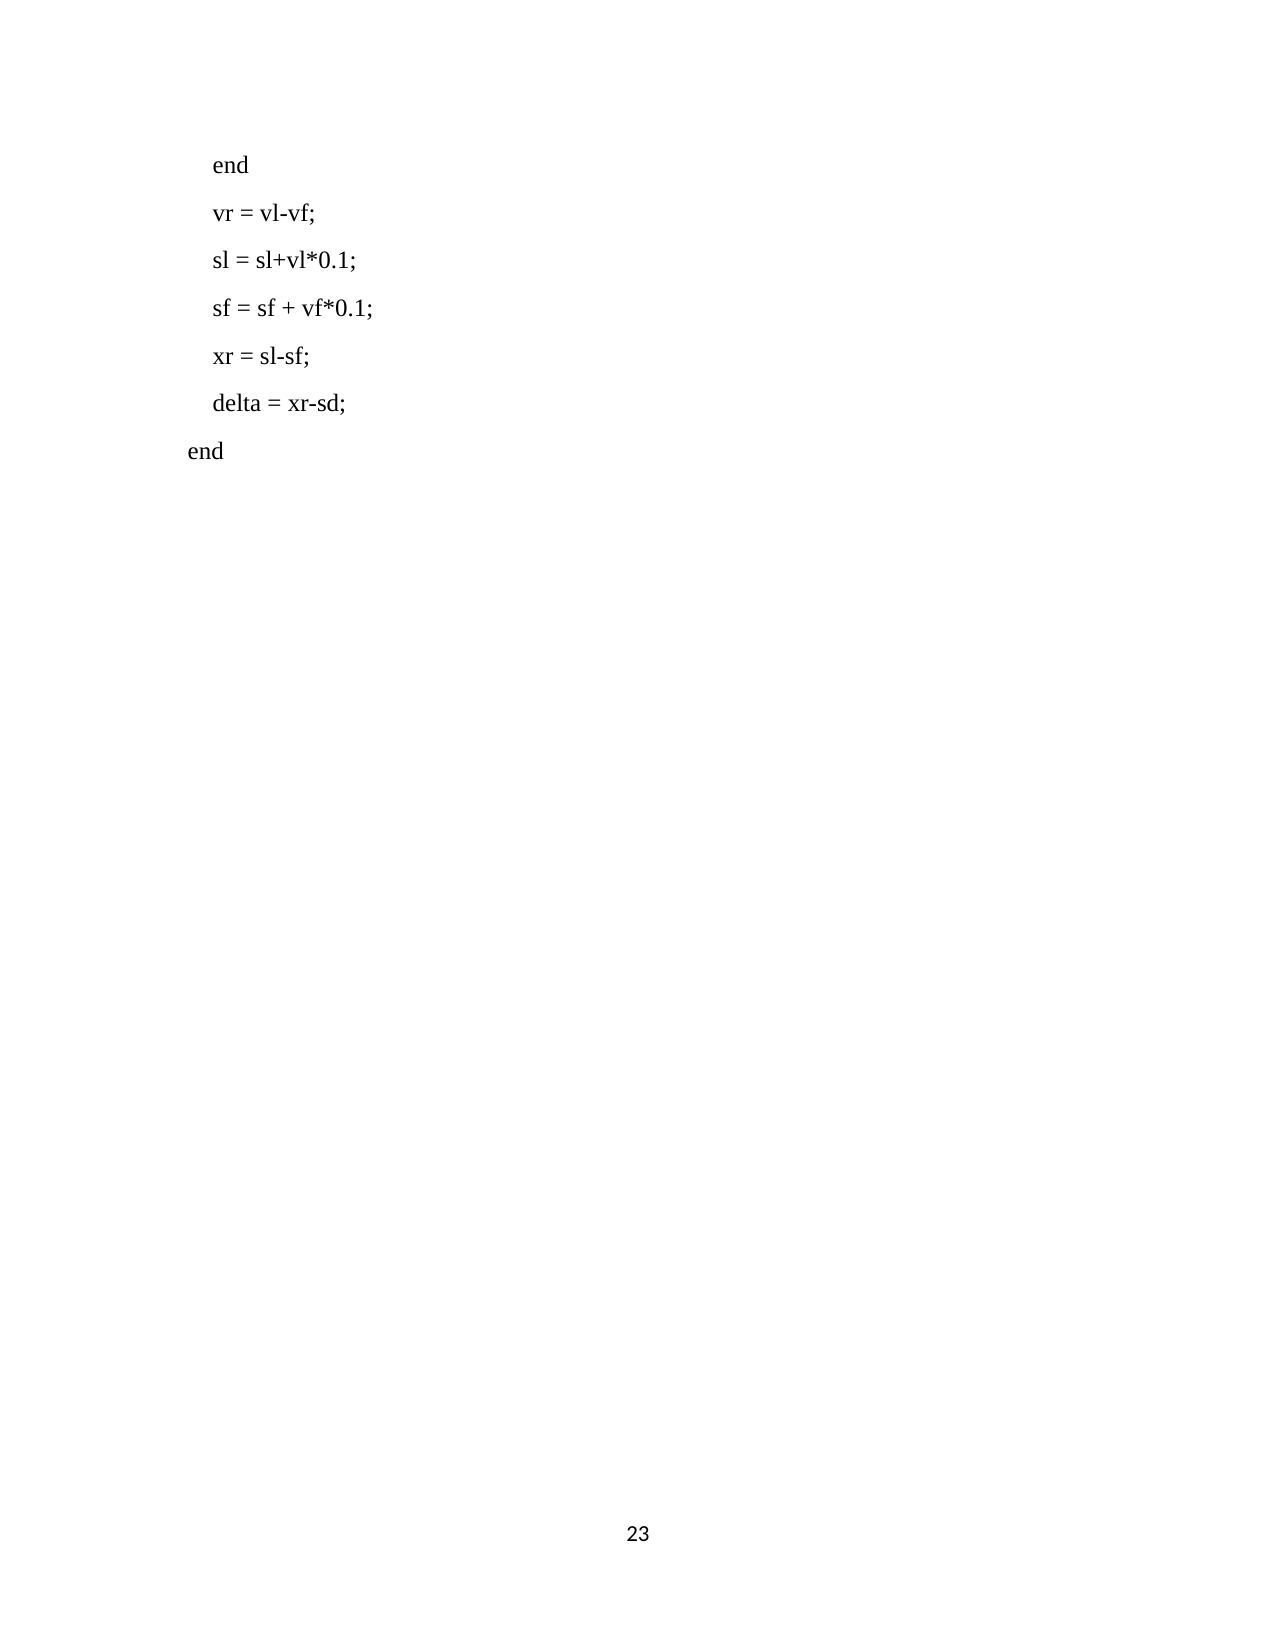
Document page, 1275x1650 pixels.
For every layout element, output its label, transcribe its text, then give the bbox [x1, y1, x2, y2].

text sl = sl+vl*0.1; [187, 245, 1125, 274]
text delta = xr-sd; [187, 388, 1125, 417]
text vr = vl-vf; [187, 198, 1125, 226]
text xr = sl-sf; [187, 341, 1125, 369]
text end [187, 436, 1125, 465]
text sf = sf + vf*0.1; [187, 293, 1125, 322]
text end [187, 150, 1125, 179]
